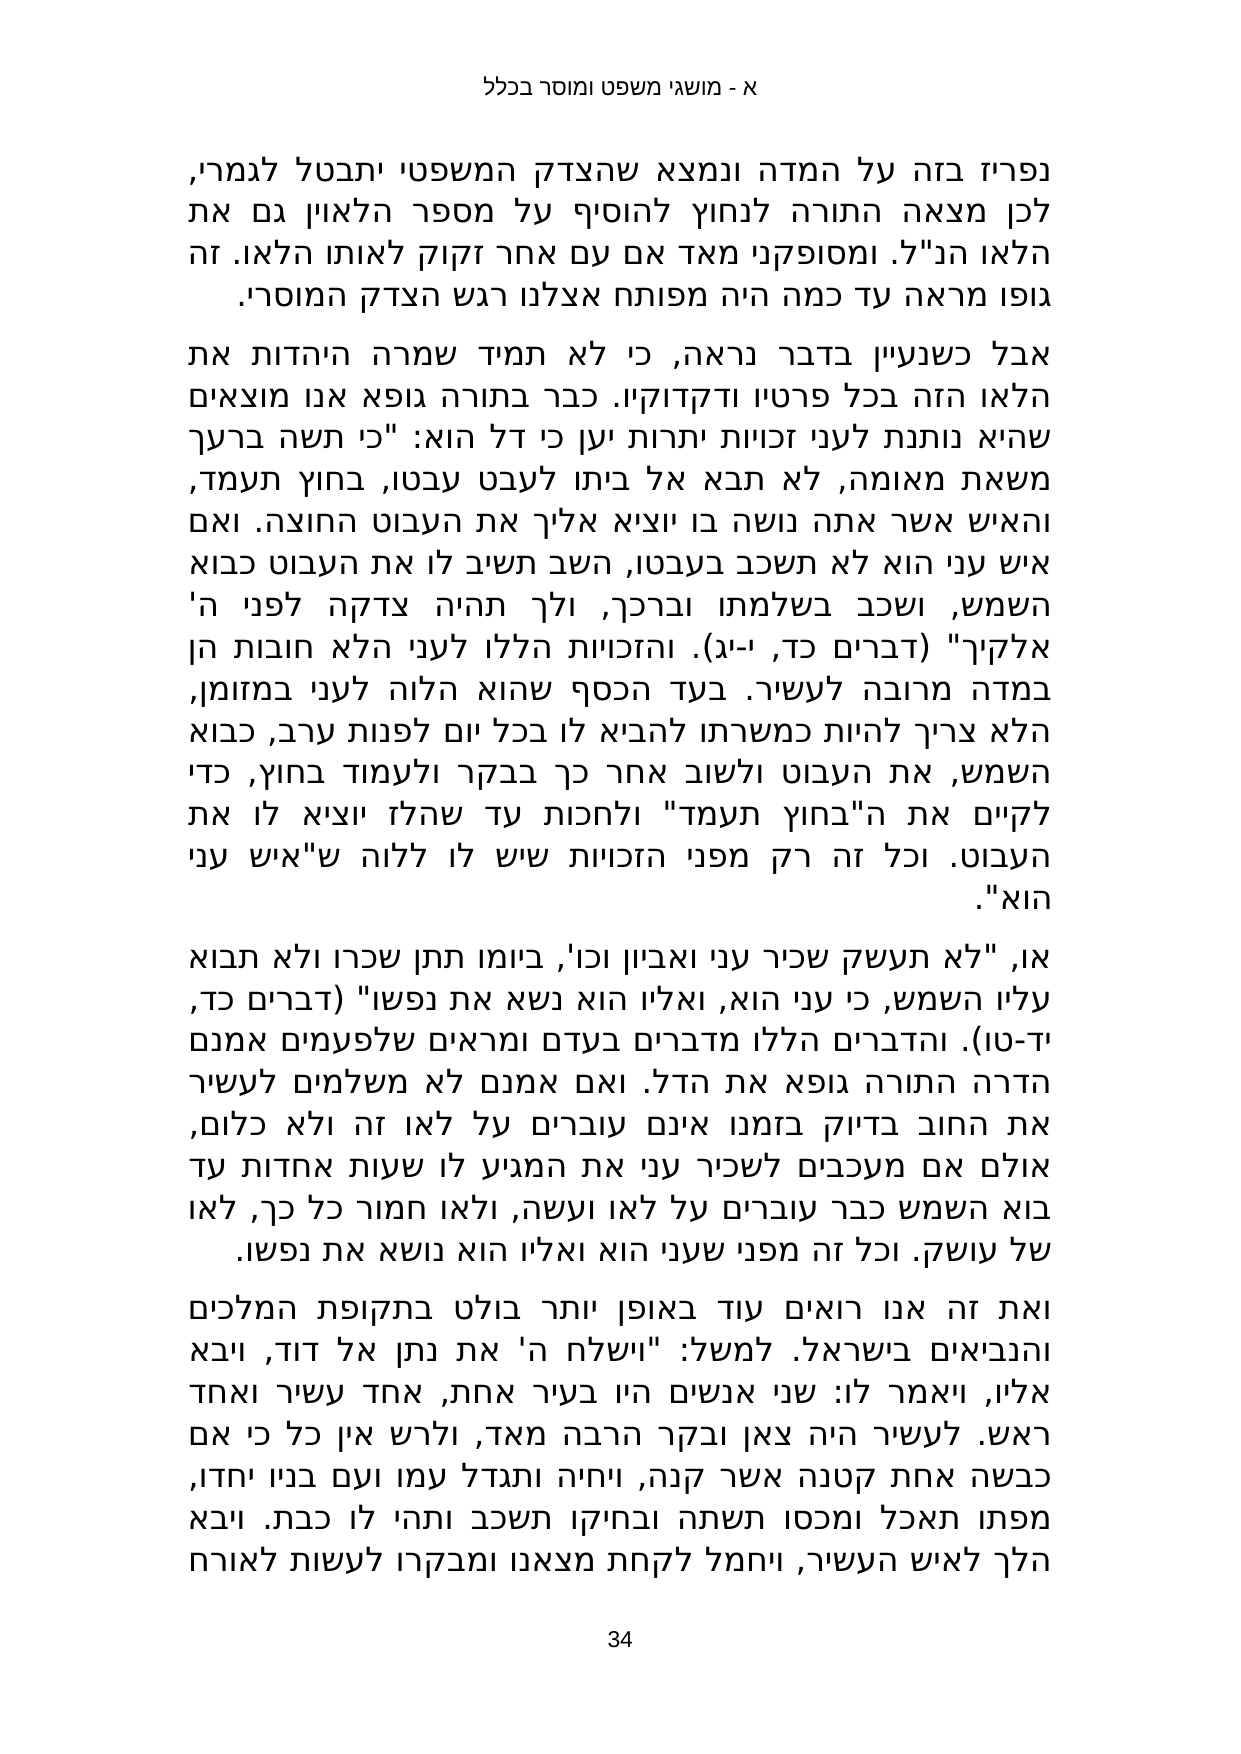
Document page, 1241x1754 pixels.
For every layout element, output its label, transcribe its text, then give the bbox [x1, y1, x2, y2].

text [187, 150, 1053, 314]
text או, "לא תעשק שכיר עני ואביון וכו', ביומו תתן שכרו ולא תבוא עליו השמש, כי עני הוא, ואליו הוא נשא את נפשו" (דברים כד, יד-טו). והדברים הללו מדברים בעדם ומראים שלפעמים אמנם הדרה התורה גופא את הדל. ואם אמנם לא משלמים לעשיר את החוב בדיוק בזמנו אינם עוברים על לאו זה ולא כלום, אולם אם מעכבים לשכיר עני את המגיע לו שעות אחדות עד בוא השמש כבר עוברים על לאו ועשה, ולאו חמור כל כך, לאו של עושק. וכל זה מפני שעני הוא ואליו הוא נושא את נפשו. [187, 937, 1053, 1269]
text אבל כשנעיין בדבר נראה, כי לא תמיד שמרה היהדות את הלאו הזה בכל פרטיו ודקדוקיו. כבר בתורה גופא אנו מוצאים שהיא נותנת לעני זכויות יתרות יען כי דל הוא: "כי תשה ברעך משאת מאומה, לא תבא אל ביתו לעבט עבטו, בחוץ תעמד, והאיש אשר אתה נושה בו יוציא אליך את העבוט החוצה. ואם איש עני הוא לא תשכב בעבטו, השב תשיב לו את העבוט כבוא השמש, ושכב בשלמתו וברכך, ולך תהיה צדקה לפני ה' אלקיך" (דברים כד, י-יג). והזכויות הללו לעני הלא חובות הן במדה מרובה לעשיר. בעד הכסף שהוא הלוה לעני במזומן, הלא צריך להיות כמשרתו להביא לו בכל יום לפנות ערב, כבוא השמש, את העבוט ולשוב אחר כך בבקר ולעמוד בחוץ, כדי לקיים את ה"בחוץ תעמד" ולחכות עד שהלז יוציא לו את העבוט. וכל זה רק מפני הזכויות שיש לו ללוה ש"איש עני הוא". [187, 334, 1053, 917]
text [187, 1289, 1053, 1579]
